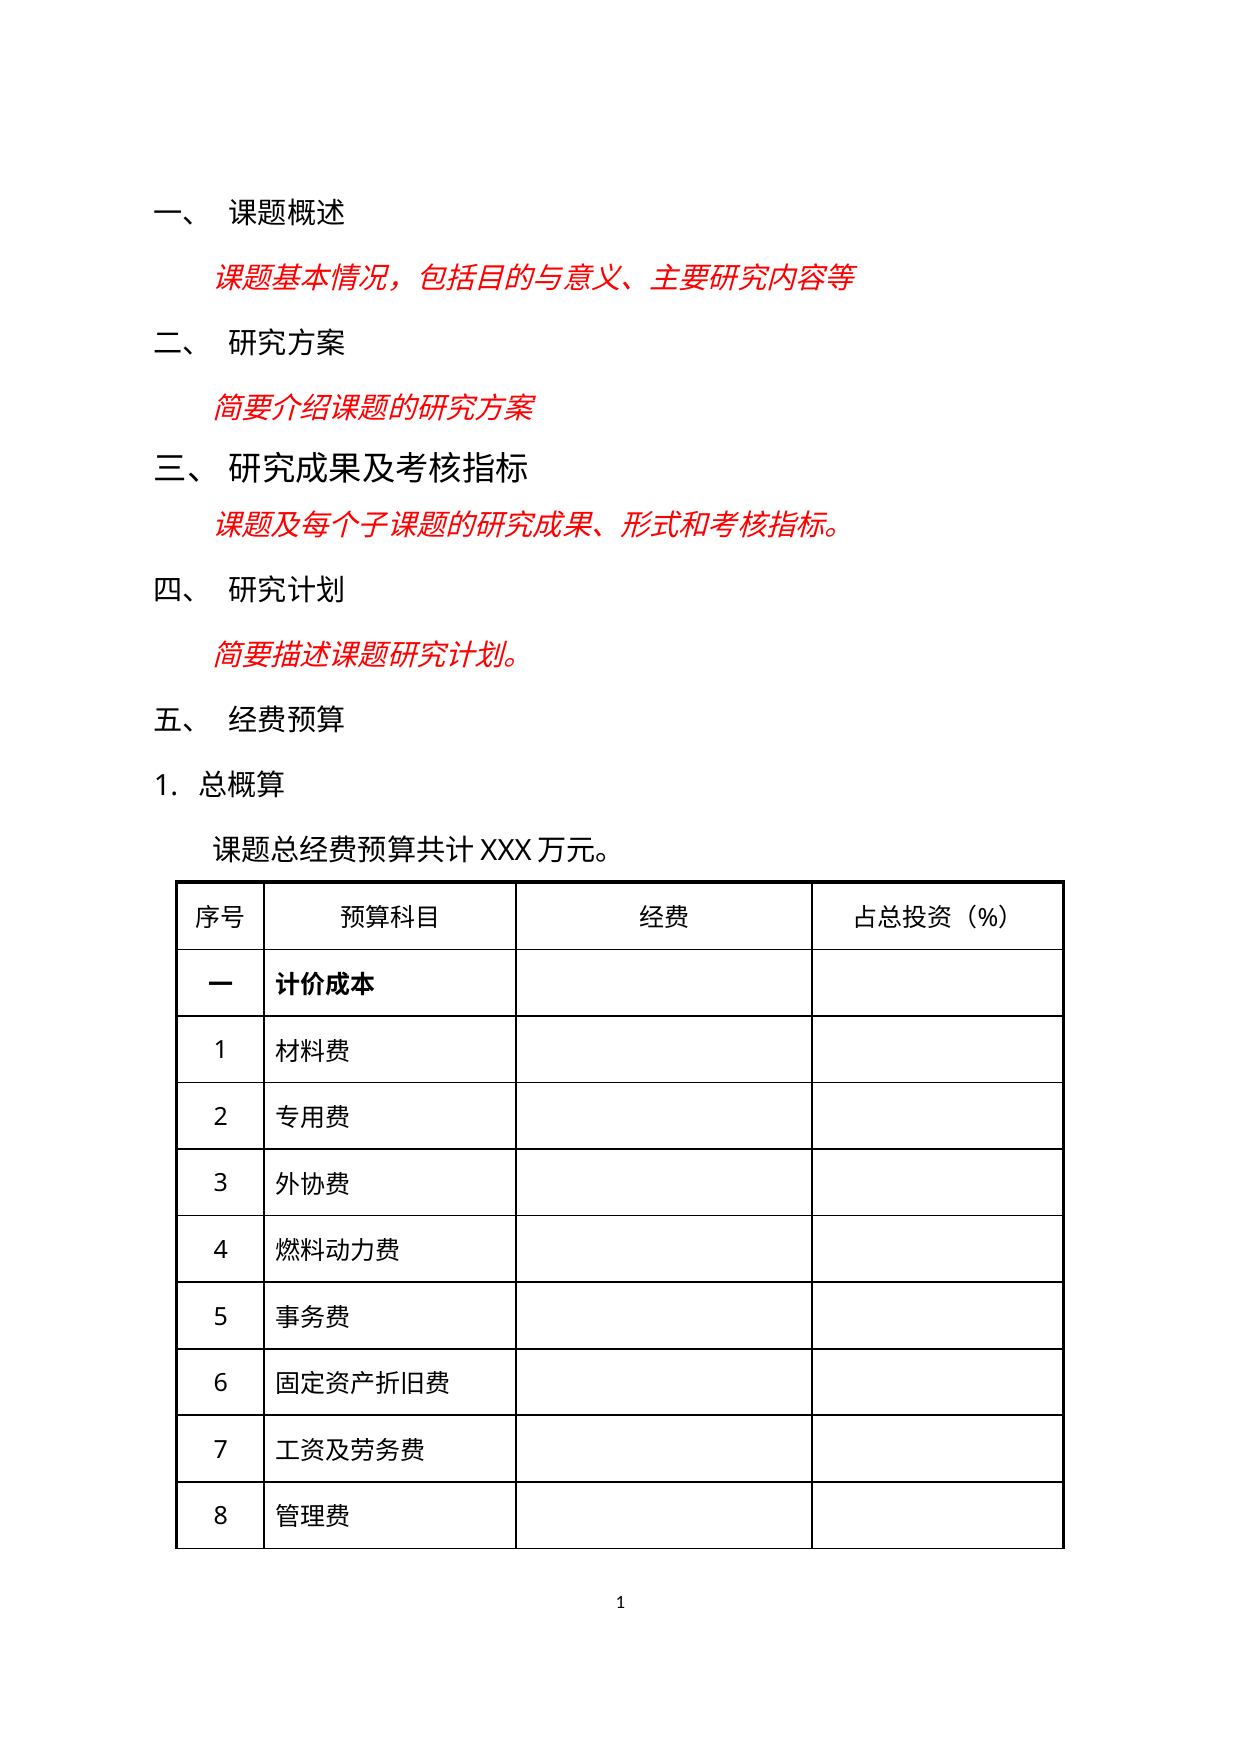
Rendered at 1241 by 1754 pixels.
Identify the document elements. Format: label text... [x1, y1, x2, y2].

table_cell 4 [178, 1216, 263, 1281]
table_cell [813, 1350, 1062, 1414]
table_cell 燃料动力费 [265, 1216, 515, 1281]
table_cell 工资及劳务费 [265, 1416, 515, 1481]
list 简要介绍课题的研究方案 [153, 373, 1087, 438]
table_cell [517, 1017, 811, 1082]
table_cell [813, 1283, 1062, 1348]
table_cell 固定资产折旧费 [265, 1350, 515, 1414]
table_cell 6 [178, 1350, 263, 1414]
table_cell [813, 1083, 1062, 1148]
table_cell [517, 1416, 811, 1481]
table_cell 1 [178, 1017, 263, 1082]
table_cell [813, 1416, 1062, 1481]
list 总概算 [153, 750, 1087, 815]
list 课题概述 [153, 178, 1087, 243]
table_header 序号 [178, 884, 263, 948]
table_cell [813, 950, 1062, 1015]
list 研究方案 [153, 308, 1087, 373]
table_header 占总投资（%） [813, 884, 1062, 948]
table_cell [813, 1216, 1062, 1281]
table_cell [517, 1150, 811, 1215]
table_cell 外协费 [265, 1150, 515, 1215]
table_cell [517, 1283, 811, 1348]
list 简要描述课题研究计划。 [153, 620, 1087, 685]
table_cell 事务费 [265, 1283, 515, 1348]
list 研究成果及考核指标 [153, 438, 1087, 490]
table_cell 计价成本 [265, 950, 515, 1015]
table_cell [517, 1350, 811, 1414]
table_cell 3 [178, 1150, 263, 1215]
table_cell [517, 950, 811, 1015]
list 经费预算 [153, 685, 1087, 750]
table_cell [517, 1483, 811, 1547]
table_cell 专用费 [265, 1083, 515, 1148]
table_cell [813, 1150, 1062, 1215]
table_cell [813, 1483, 1062, 1547]
table_cell 5 [178, 1283, 263, 1348]
table_cell 8 [178, 1483, 263, 1547]
table_cell [517, 1083, 811, 1148]
table_cell 7 [178, 1416, 263, 1481]
list 课题基本情况，包括目的与意义、主要研究内容等 [153, 243, 1087, 308]
table_cell 管理费 [265, 1483, 515, 1547]
table_header 经费 [517, 884, 811, 948]
table_cell 一 [178, 950, 263, 1015]
list 课题及每个子课题的研究成果、形式和考核指标。 [153, 490, 1087, 555]
table_cell [813, 1017, 1062, 1082]
table_cell 2 [178, 1083, 263, 1148]
table_cell 材料费 [265, 1017, 515, 1082]
text 课题总经费预算共计XXX万元。 [153, 815, 1087, 880]
table_cell [517, 1216, 811, 1281]
table_header 预算科目 [265, 884, 515, 948]
list 研究计划 [153, 555, 1087, 620]
